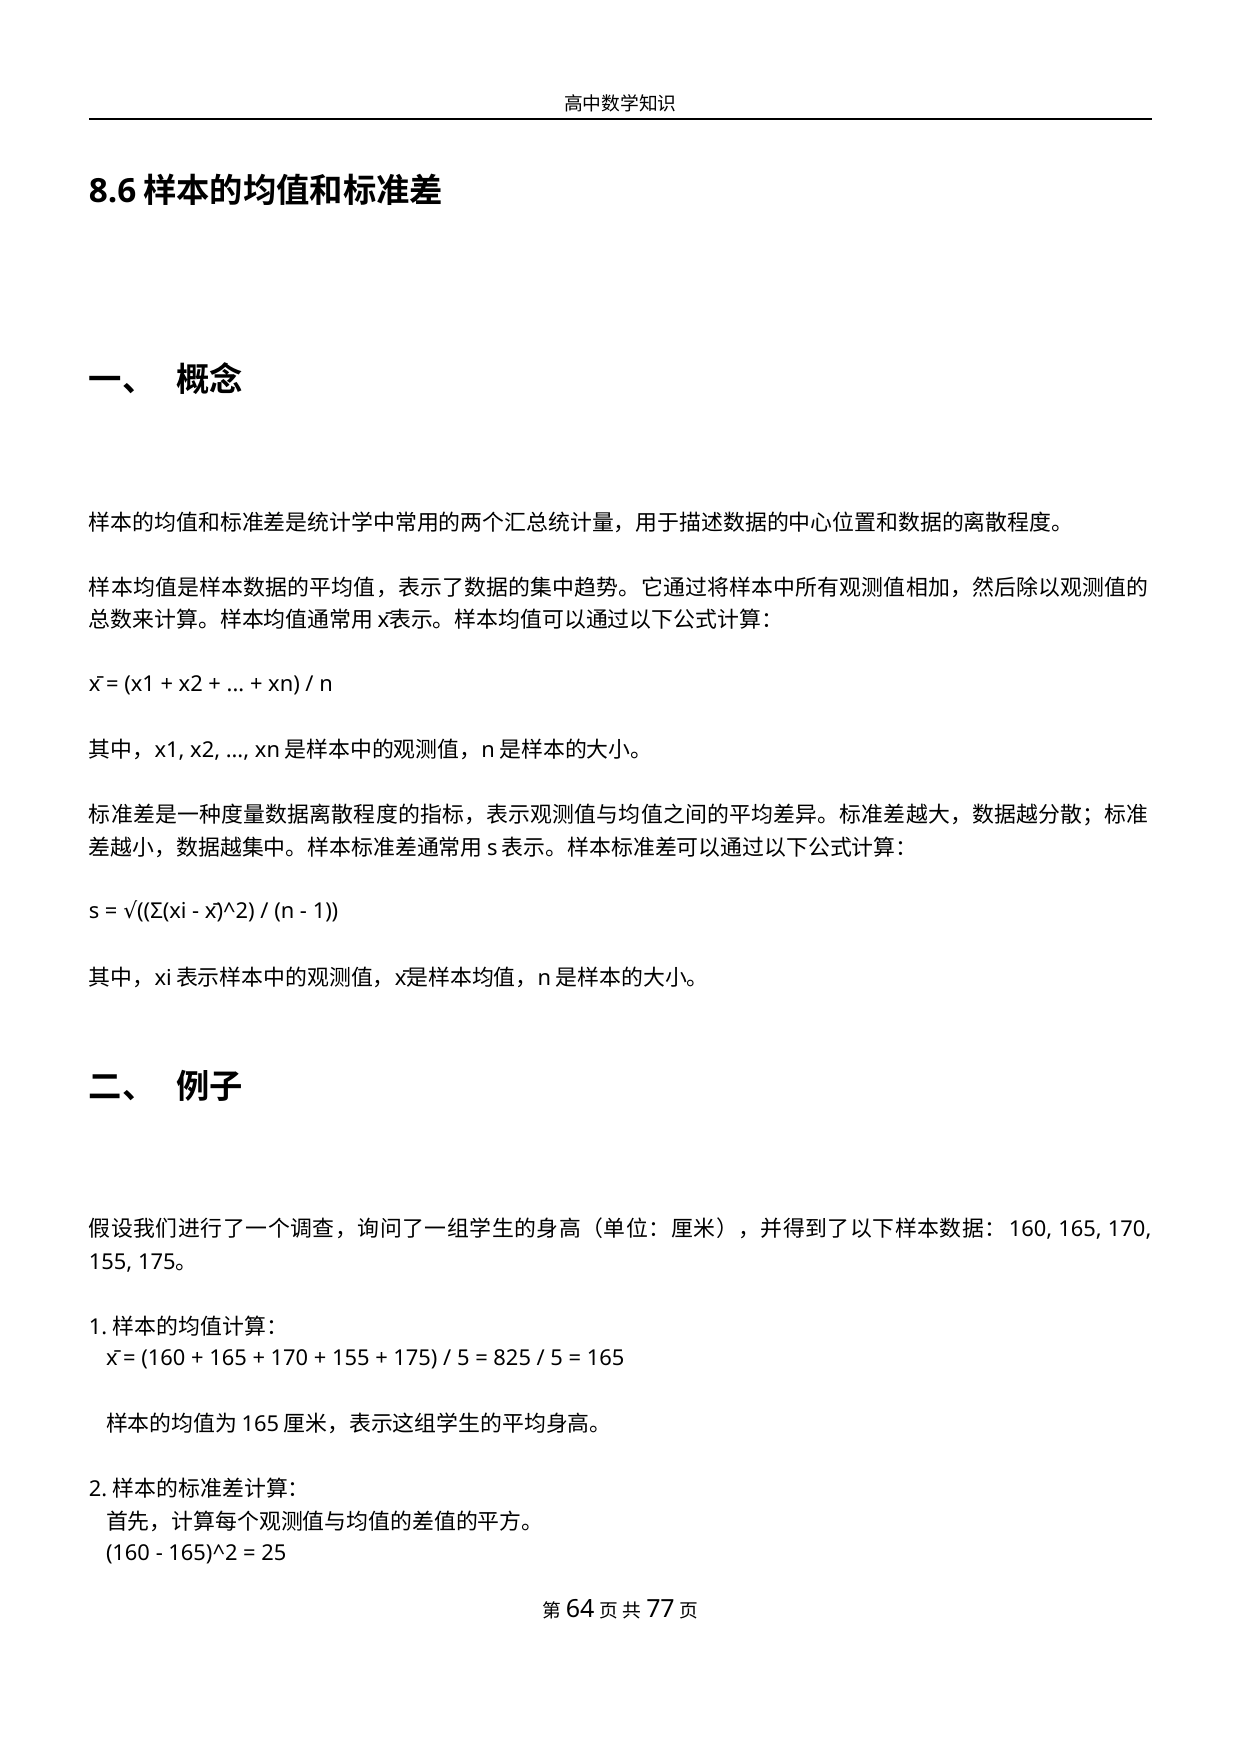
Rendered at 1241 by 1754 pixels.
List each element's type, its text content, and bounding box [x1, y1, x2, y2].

subtitle 例子 [89, 1051, 1152, 1116]
text 样本的均值和标准差是统计学中常用的两个汇总统计量，用于描述数据的中心位置和数据的离散程度。 [89, 504, 1152, 537]
subtitle 8.6样本的均值和标准差 [89, 156, 1152, 221]
text 其中，xi表示样本中的观测值，x̄是样本均值，n是样本的大小。 [89, 959, 1152, 992]
text x̄ = (x1 + x2 + ... + xn) / n [89, 667, 1152, 699]
text 首先，计算每个观测值与均值的差值的平方。 [89, 1503, 1152, 1536]
text (160 - 165)^2 = 25 [89, 1536, 1152, 1568]
text x̄ = (160 + 165 + 170 + 155 + 175) / 5 = 825 / 5 = 165 [89, 1341, 1152, 1373]
text 2. 样本的标准差计算： [89, 1471, 1152, 1503]
text 1. 样本的均值计算： [89, 1308, 1152, 1341]
subtitle 概念 [89, 344, 1152, 409]
text s = √((Σ(xi - x̄)^2) / (n - 1)) [89, 894, 1152, 927]
text 标准差是一种度量数据离散程度的指标，表示观测值与均值之间的平均差异。标准差越大，数据越分散；标准差越小，数据越集中。样本标准差通常用s表示。样本标准差可以通过以下公式计算： [89, 797, 1152, 862]
text 假设我们进行了一个调查，询问了一组学生的身高（单位：厘米），并得到了以下样本数据：160, 165, 170, 155, 175。 [89, 1211, 1152, 1276]
text 样本的均值为165厘米，表示这组学生的平均身高。 [89, 1406, 1152, 1438]
text 样本均值是样本数据的平均值，表示了数据的集中趋势。它通过将样本中所有观测值相加，然后除以观测值的总数来计算。样本均值通常用x̄表示。样本均值可以通过以下公式计算： [89, 569, 1152, 634]
text 其中，x1, x2, ..., xn是样本中的观测值，n是样本的大小。 [89, 732, 1152, 764]
